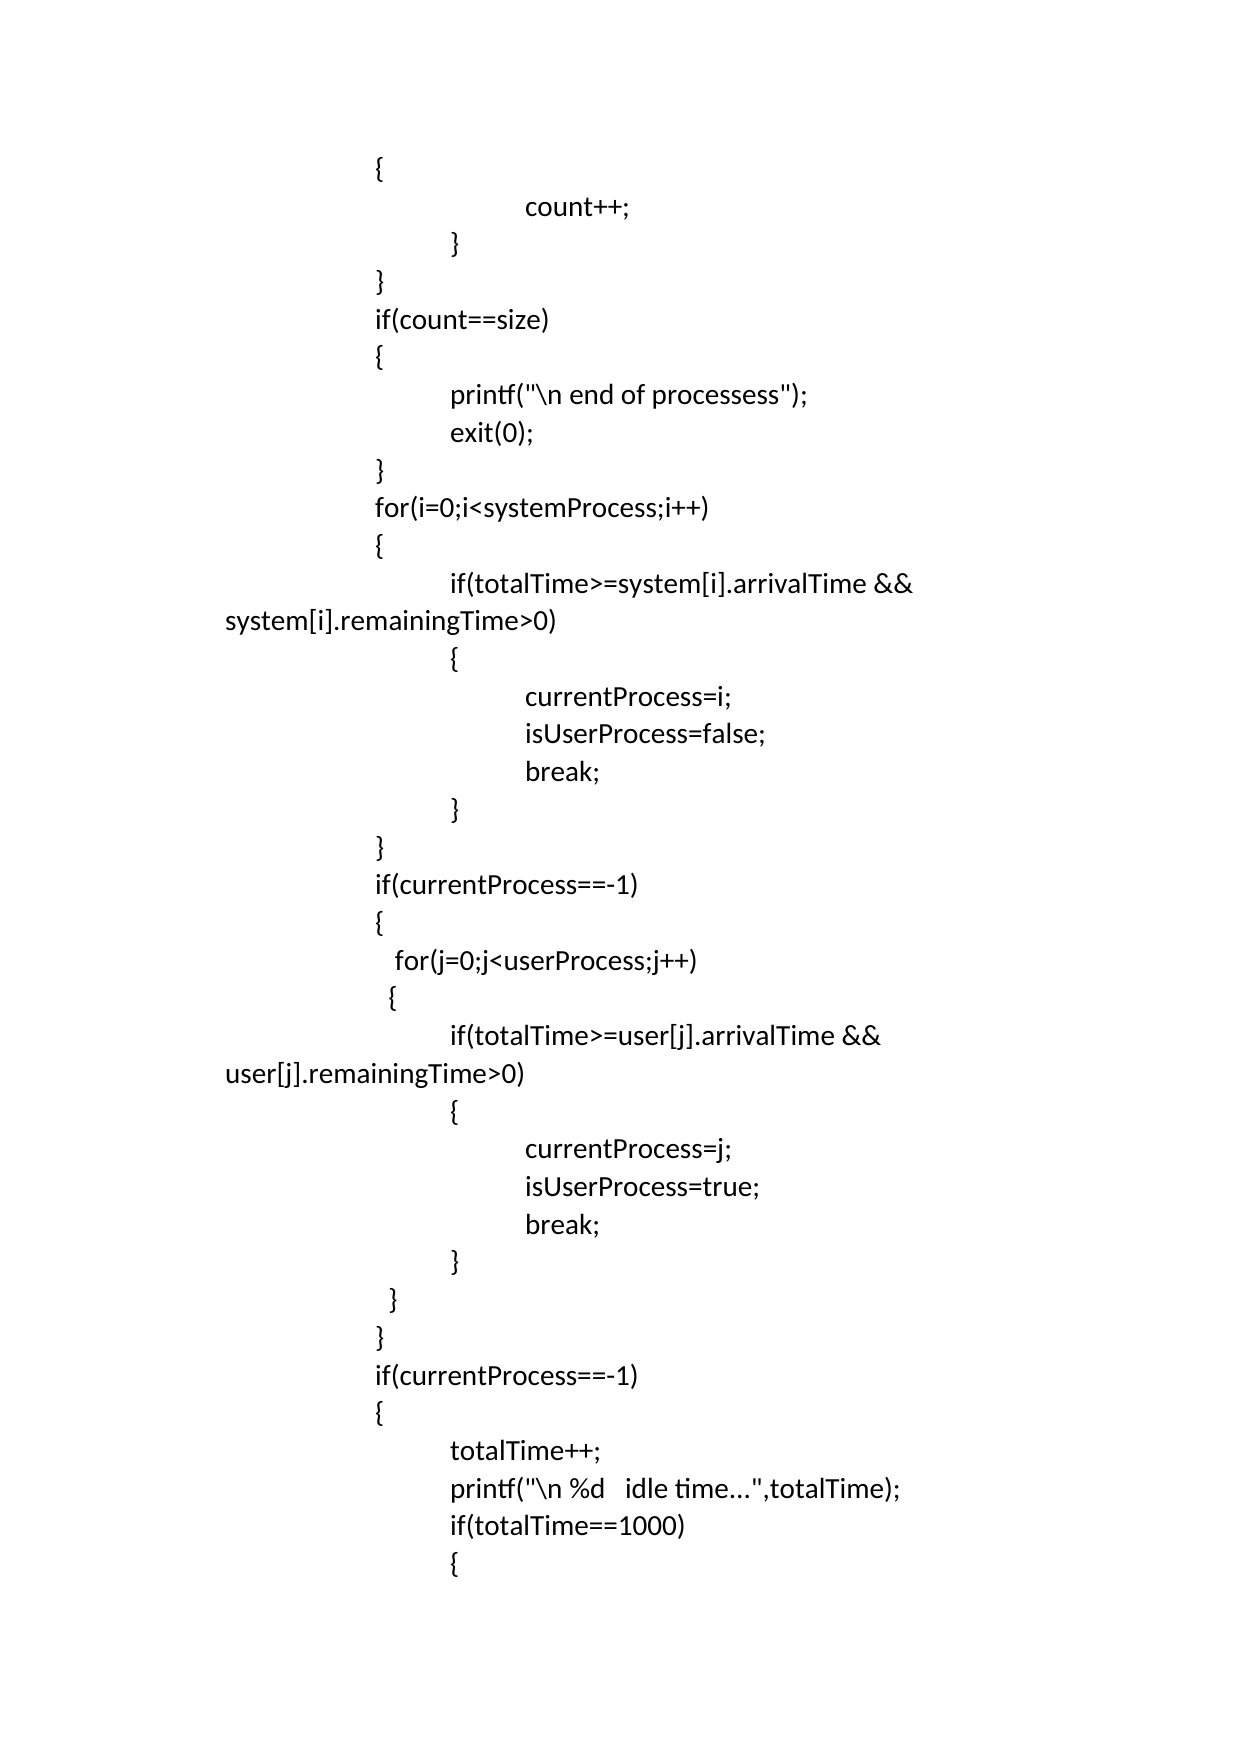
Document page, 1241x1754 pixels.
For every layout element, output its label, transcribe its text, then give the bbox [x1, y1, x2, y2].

list count++; [225, 188, 1090, 223]
list { [225, 1545, 1090, 1581]
list if(currentProcess==-1) [225, 866, 1090, 902]
list { [225, 640, 1090, 676]
list { [225, 1093, 1090, 1128]
list printf("\n end of processess"); [225, 376, 1090, 412]
list { [225, 527, 1090, 563]
list { [225, 904, 1090, 940]
list } [225, 1319, 1090, 1354]
list isUserProcess=true; [225, 1168, 1090, 1204]
list { [225, 338, 1090, 374]
list } [225, 452, 1090, 487]
list break; [225, 1206, 1090, 1241]
list currentProcess=i; [225, 678, 1090, 713]
list if(totalTime==1000) [225, 1507, 1090, 1543]
list } [225, 829, 1090, 864]
list if(totalTime>=user[j].arrivalTime && user[j].remainingTime>0) [225, 1017, 1090, 1091]
list } [225, 1243, 1090, 1279]
list isUserProcess=false; [225, 716, 1090, 751]
list } [225, 263, 1090, 299]
list { [225, 150, 1090, 186]
list } [225, 225, 1090, 261]
list printf("\n %d idle time...",totalTime); [225, 1470, 1090, 1505]
list } [225, 791, 1090, 827]
list for(i=0;i<systemProcess;i++) [225, 489, 1090, 525]
list } [225, 1281, 1090, 1317]
list for(j=0;j<userProcess;j++) [225, 942, 1090, 977]
list break; [225, 753, 1090, 789]
list { [225, 979, 1090, 1015]
list if(totalTime>=system[i].arrivalTime && system[i].remainingTime>0) [225, 565, 1090, 638]
list currentProcess=j; [225, 1130, 1090, 1166]
list totalTime++; [225, 1432, 1090, 1468]
list if(count==size) [225, 301, 1090, 336]
list if(currentProcess==-1) [225, 1357, 1090, 1392]
list exit(0); [225, 414, 1090, 449]
list { [225, 1394, 1090, 1430]
